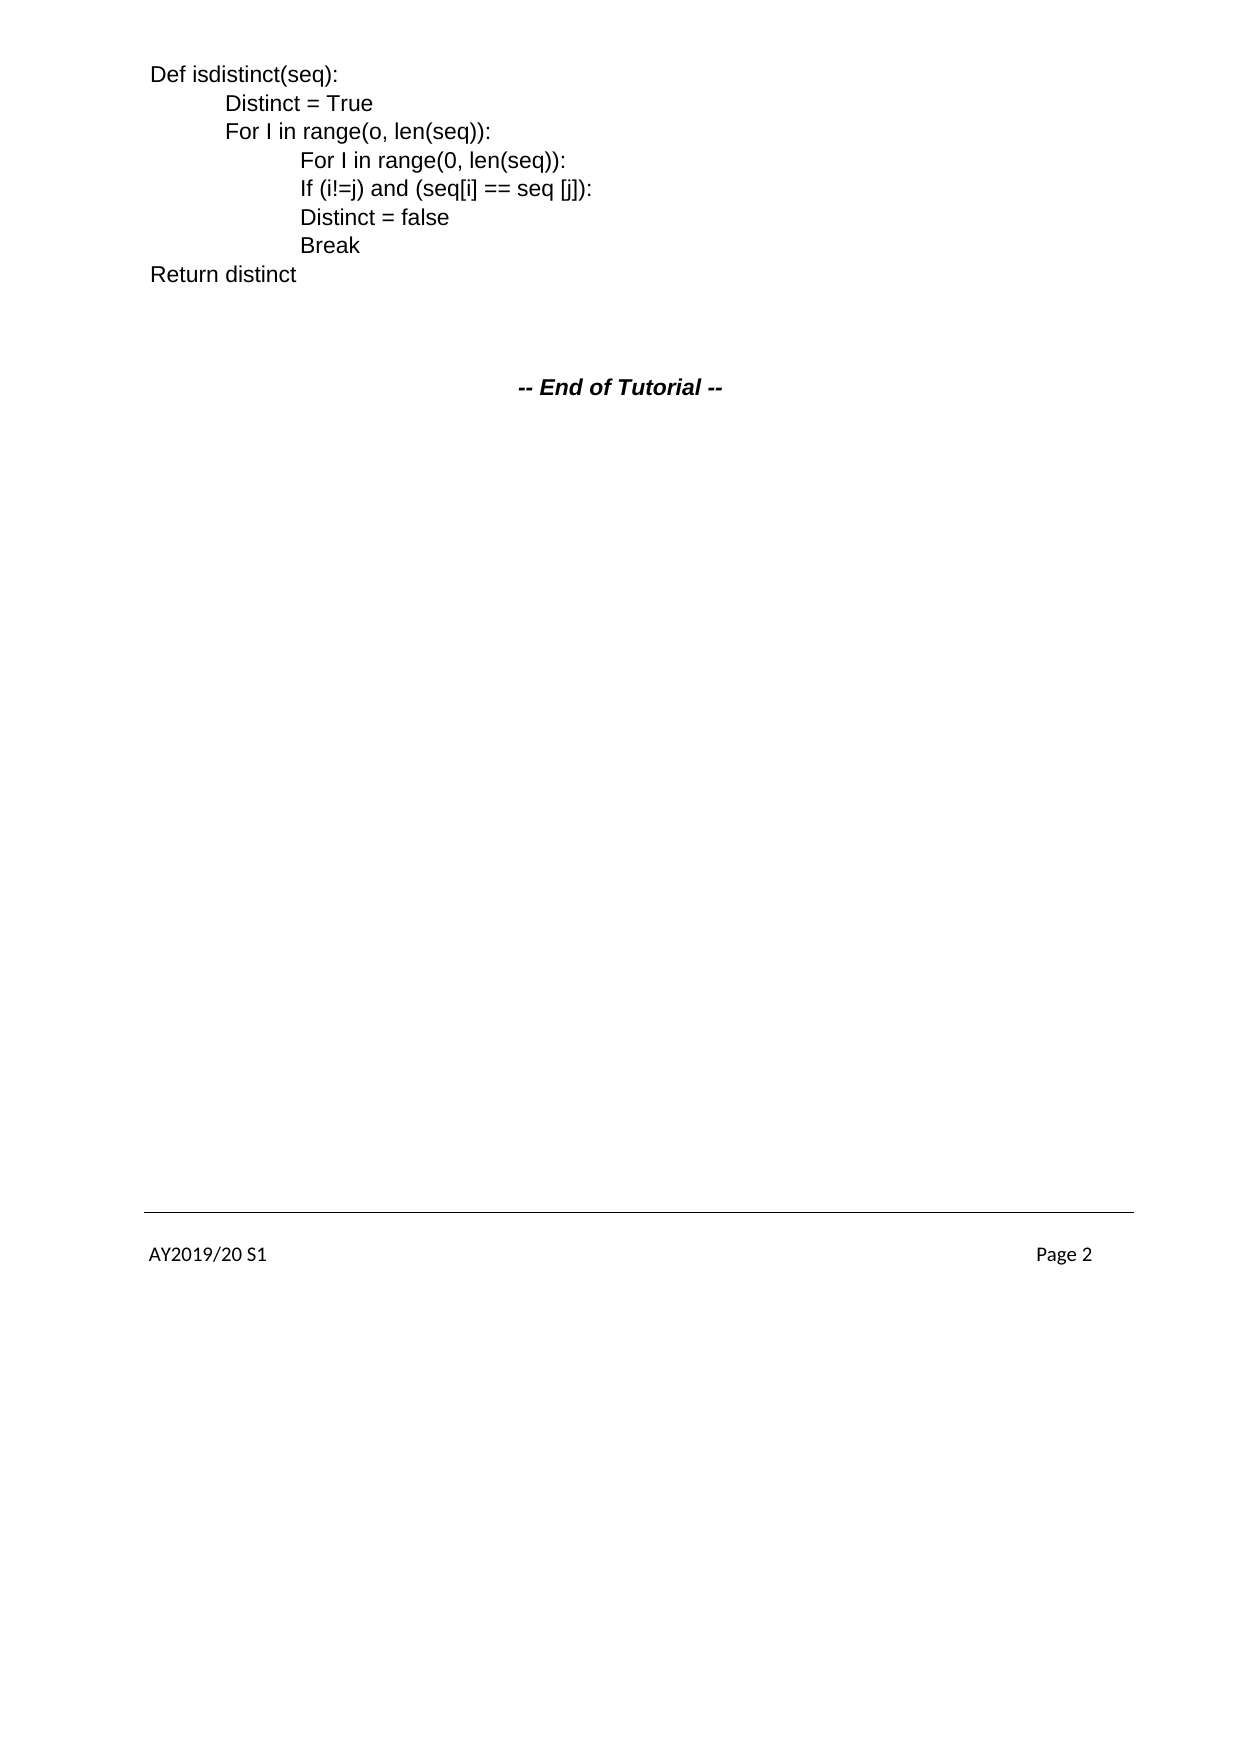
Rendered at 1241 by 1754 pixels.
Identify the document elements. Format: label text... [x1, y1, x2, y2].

text For I in range(o, len(seq)): [150, 118, 1097, 145]
text -- End of Tutorial -- [150, 374, 1091, 401]
text Def isdistinct(seq): [150, 61, 1097, 88]
text Distinct = True [150, 90, 1097, 116]
text If (i!=j) and (seq[i] == seq [j]): [150, 175, 1097, 202]
text Distinct = false [150, 204, 1097, 230]
text Return distinct [150, 261, 1097, 287]
text Break [150, 232, 1097, 258]
text For I in range(0, len(seq)): [150, 147, 1097, 173]
text AY2019/20 S1 Page 2 [148, 1241, 1097, 1266]
